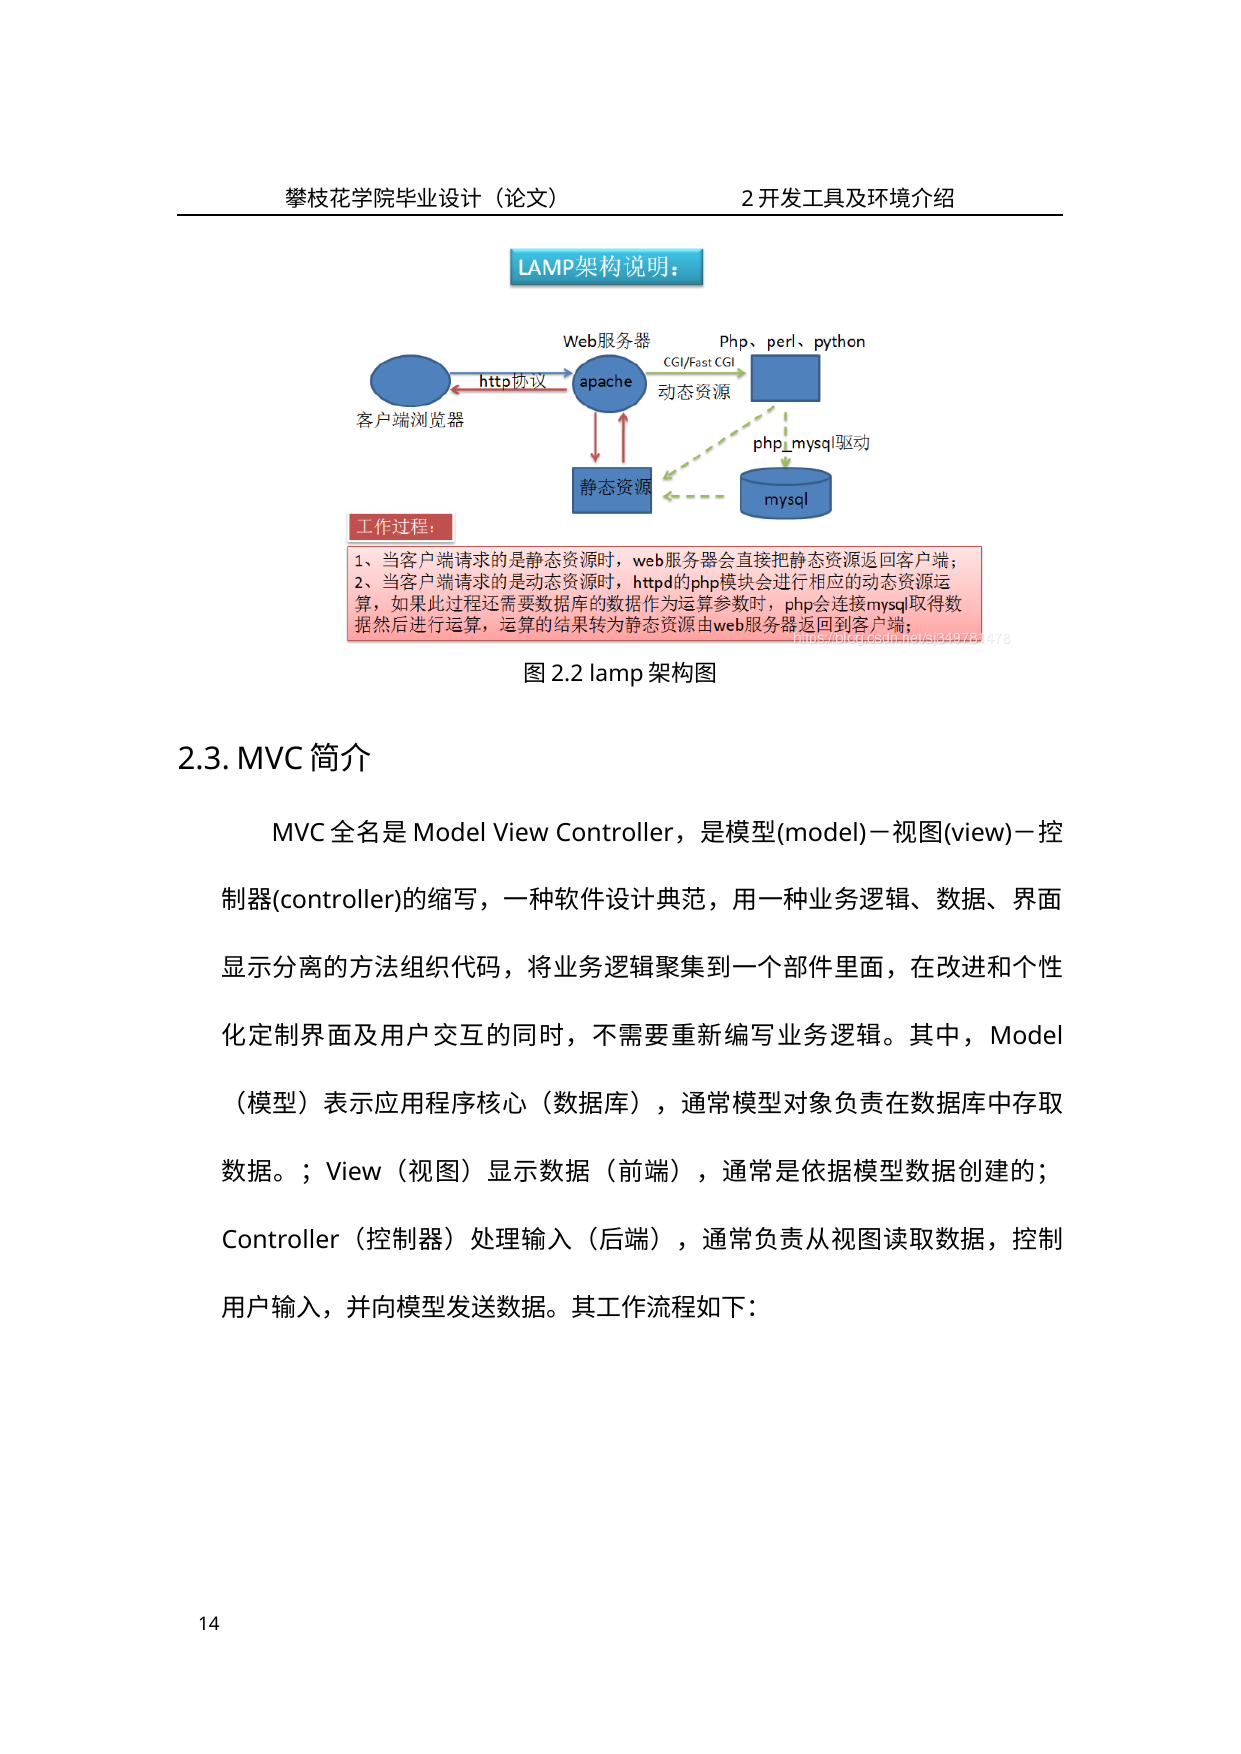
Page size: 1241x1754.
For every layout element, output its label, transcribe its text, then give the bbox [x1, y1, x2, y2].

picture [318, 239, 1018, 655]
list MVC全名是Model View Controller，是模型(model)－视图(view)－控制器(controller)的缩写，一种软件设计典范，用一种业务逻辑、数据、界面显示分离的方法组织代码，将业务逻辑聚集到一个部件里面，在改进和个性化定制界面及用户交互的同时，不需要重新编写业务逻辑。其中，Model（模型）表示应用程序核心（数据库），通常模型对象负责在数据库中存取数据。；View（视图）显示数据（前端），通常是依据模型数据创建的；Controller（控制器）处理输入（后端），通常负责从视图读取数据，控制用户输入，并向模型发送数据。其工作流程如下： [221, 796, 1063, 1339]
text 图2.2 lamp架构图 [177, 655, 1063, 688]
subtitle MVC简介 [177, 722, 1063, 790]
